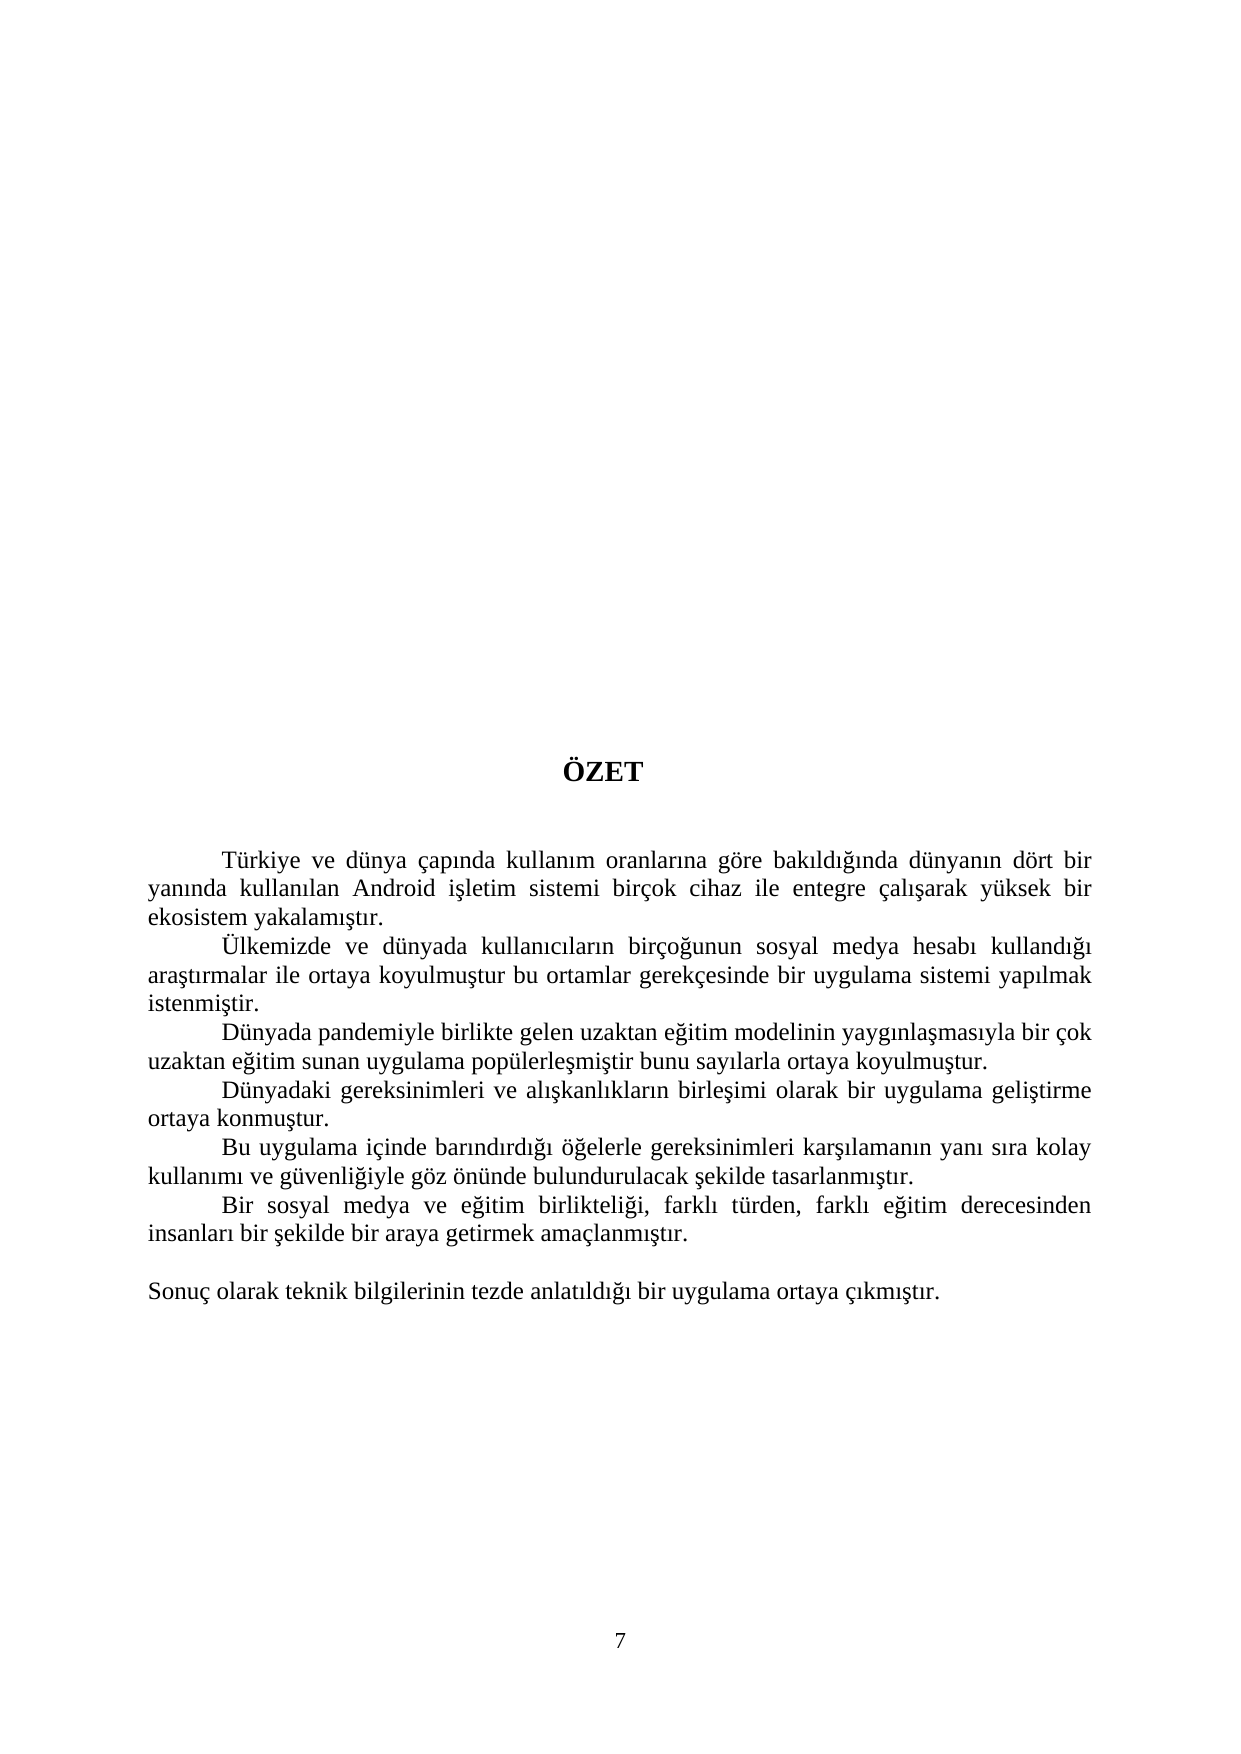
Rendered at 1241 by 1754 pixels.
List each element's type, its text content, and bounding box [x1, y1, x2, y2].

text Ülkemizde ve dünyada kullanıcıların birçoğunun sosyal medya hesabı kullandığı araştırmalar ile ortaya koyulmuştur bu ortamlar gerekçesinde bir uygulama sistemi yapılmak istenmiştir. [148, 931, 1093, 1017]
text Bu uygulama içinde barındırdığı öğelerle gereksinimleri karşılamanın yanı sıra kolay kullanımı ve güvenliğiyle göz önünde bulundurulacak şekilde tasarlanmıştır. [148, 1132, 1093, 1190]
subtitle ÖZET [250, 754, 956, 787]
text Dünyadaki gereksinimleri ve alışkanlıkların birleşimi olarak bir uygulama geliştirme ortaya konmuştur. [148, 1075, 1093, 1132]
text Sonuç olarak teknik bilgilerinin tezde anlatıldığı bir uygulama ortaya çıkmıştır. [148, 1276, 1093, 1305]
text Bir sosyal medya ve eğitim birlikteliği, farklı türden, farklı eğitim derecesinden insanları bir şekilde bir araya getirmek amaçlanmıştır. [148, 1190, 1093, 1247]
text Türkiye ve dünya çapında kullanım oranlarına göre bakıldığında dünyanın dört bir yanında kullanılan Android işletim sistemi birçok cihaz ile entegre çalışarak yüksek bir ekosistem yakalamıştır. [148, 845, 1093, 931]
text Dünyada pandemiyle birlikte gelen uzaktan eğitim modelinin yaygınlaşmasıyla bir çok uzaktan eğitim sunan uygulama popülerleşmiştir bunu sayılarla ortaya koyulmuştur. [148, 1017, 1093, 1075]
